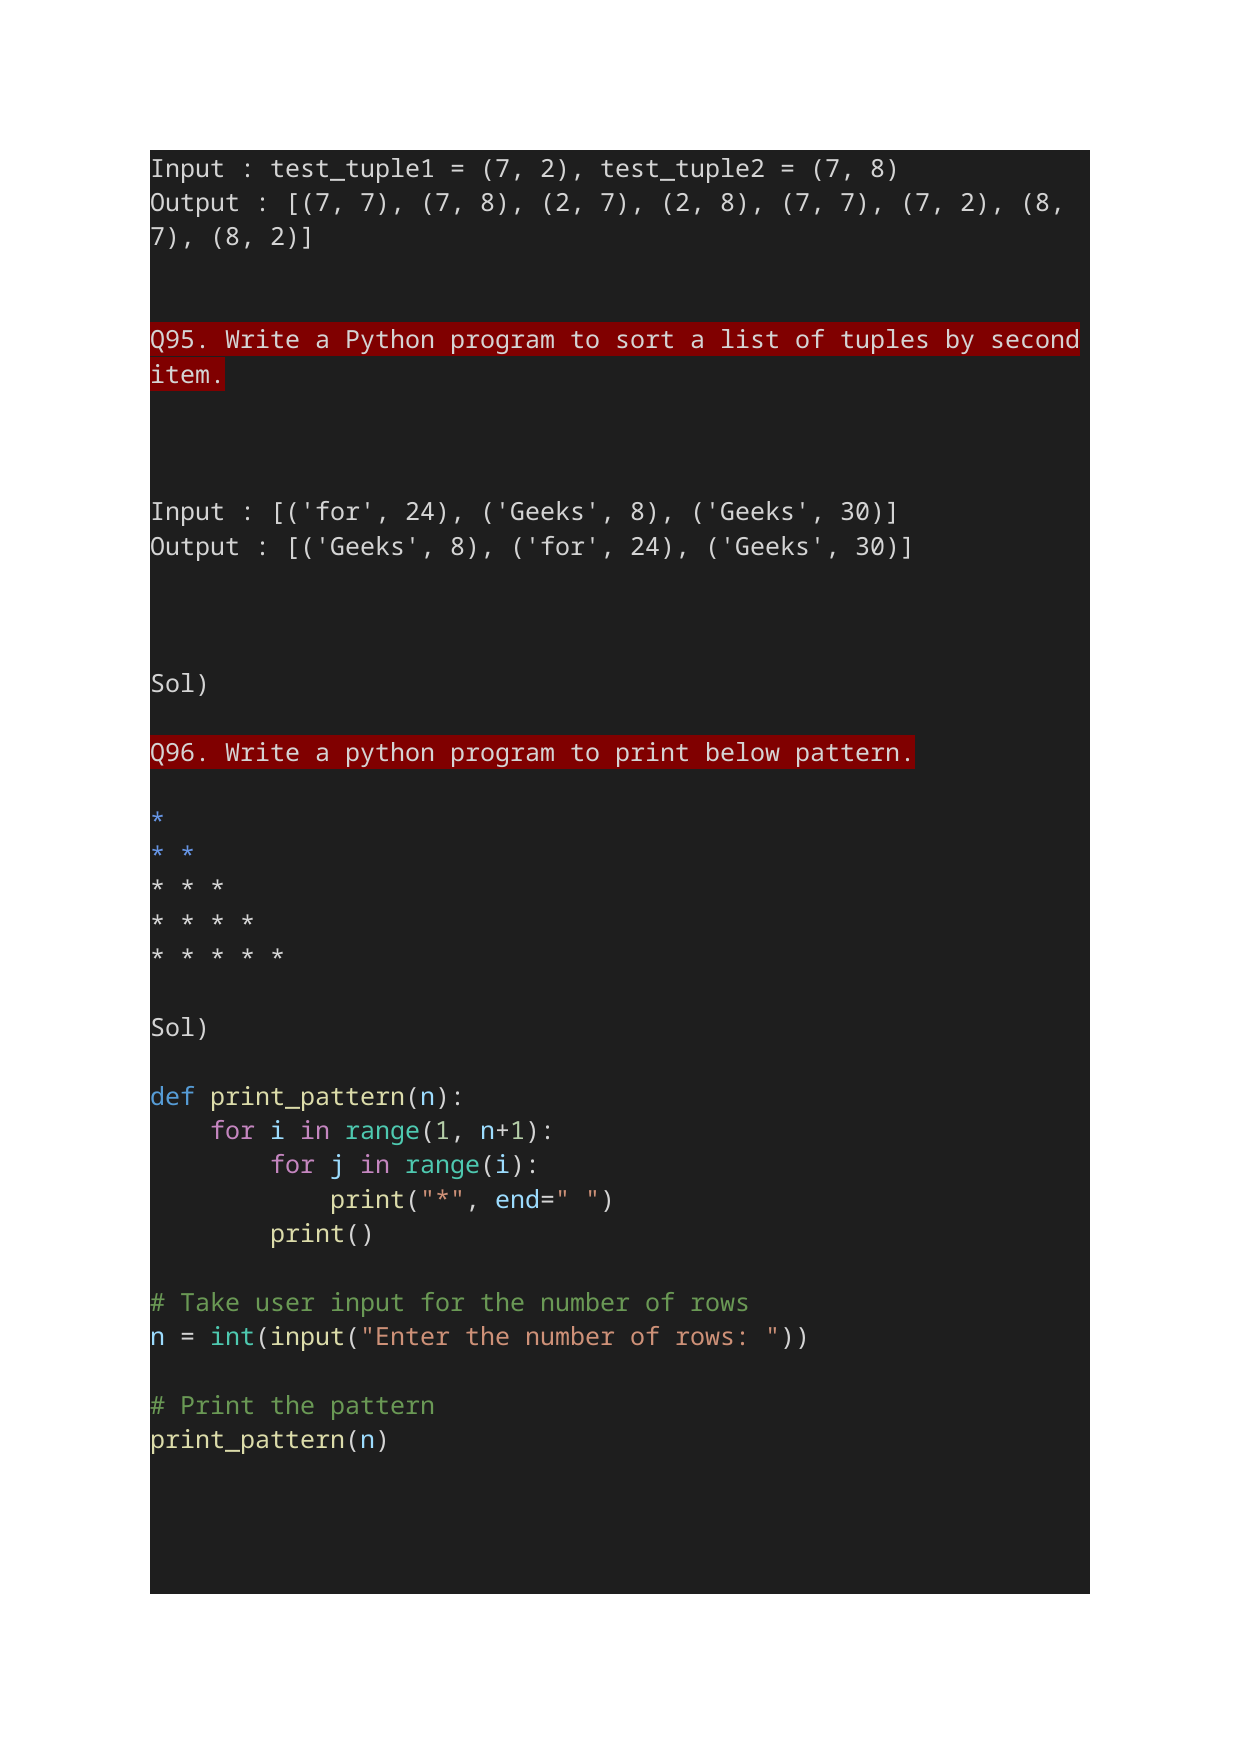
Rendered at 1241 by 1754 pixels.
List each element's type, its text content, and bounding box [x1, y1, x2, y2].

text Output : [('Geeks', 8), ('for', 24), ('Geeks', 30)] [150, 528, 1090, 562]
text for j in range(i): [150, 1147, 1090, 1181]
text # Print the pattern [150, 1387, 1090, 1422]
text Input : test_tuple1 = (7, 2), test_tuple2 = (7, 8) [150, 150, 1090, 184]
text print() [150, 1216, 1090, 1250]
text * * [150, 837, 1090, 872]
text * [150, 803, 1090, 837]
text for i in range(1, n+1): [150, 1112, 1090, 1147]
text * * * * [150, 906, 1090, 941]
text Sol) [150, 1009, 1090, 1044]
text n = int(input("Enter the number of rows: ")) [150, 1319, 1090, 1353]
text print("*", end=" ") [150, 1181, 1090, 1216]
text print_pattern(n) [150, 1422, 1090, 1456]
text # Take user input for the number of rows [150, 1284, 1090, 1319]
text * * * * * [150, 941, 1090, 975]
text Q95. Write a Python program to sort a list of tuples by second item. [150, 322, 1090, 391]
text * * * [150, 872, 1090, 906]
text def print_pattern(n): [150, 1078, 1090, 1112]
text Output : [(7, 7), (7, 8), (2, 7), (2, 8), (7, 7), (7, 2), (8, 7), (8, 2)] [150, 184, 1090, 253]
text Q96. Write a python program to print below pattern. [150, 734, 1090, 769]
text Sol) [150, 666, 1090, 700]
text Input : [('for', 24), ('Geeks', 8), ('Geeks', 30)] [150, 494, 1090, 528]
